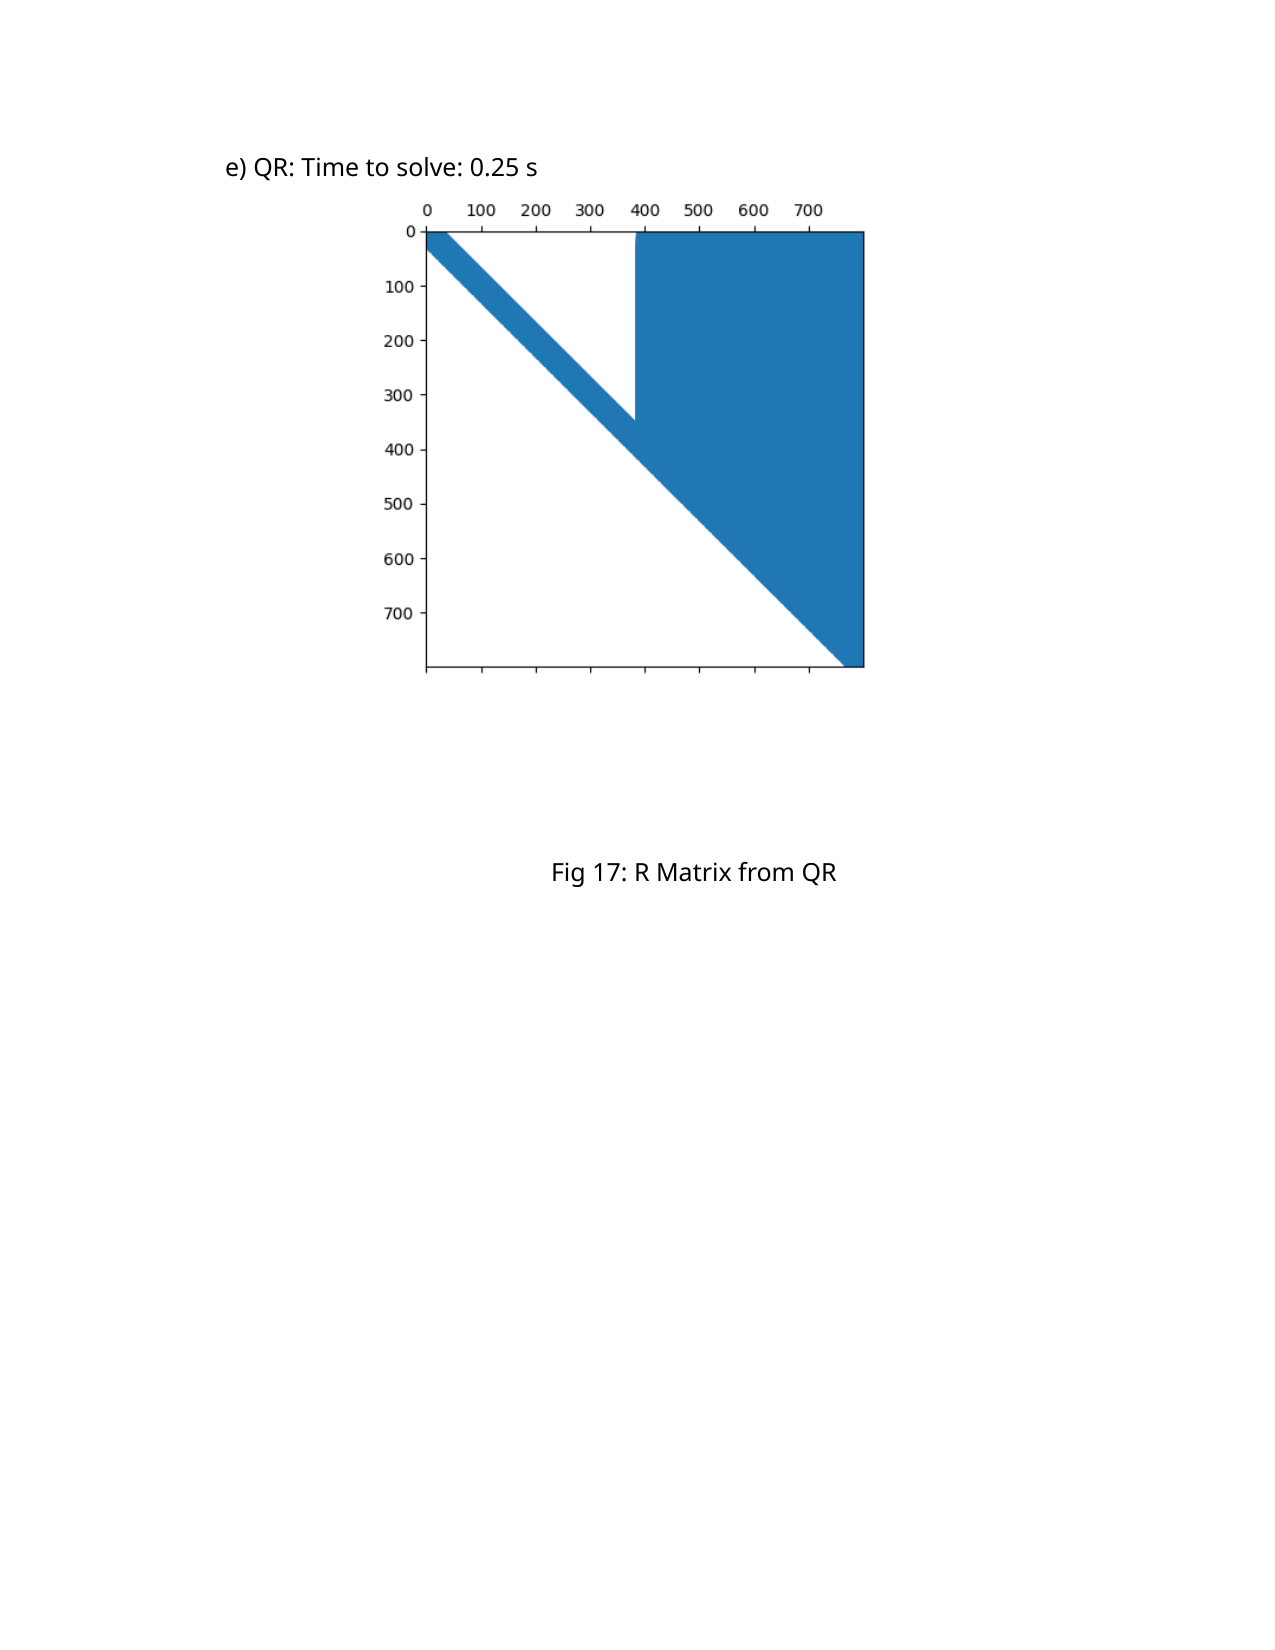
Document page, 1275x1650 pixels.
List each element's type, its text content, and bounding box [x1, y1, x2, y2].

list Fig 17: R Matrix from QR [262, 855, 1125, 889]
list e) QR: Time to solve: 0.25 s [225, 150, 1125, 184]
picture [368, 189, 907, 702]
